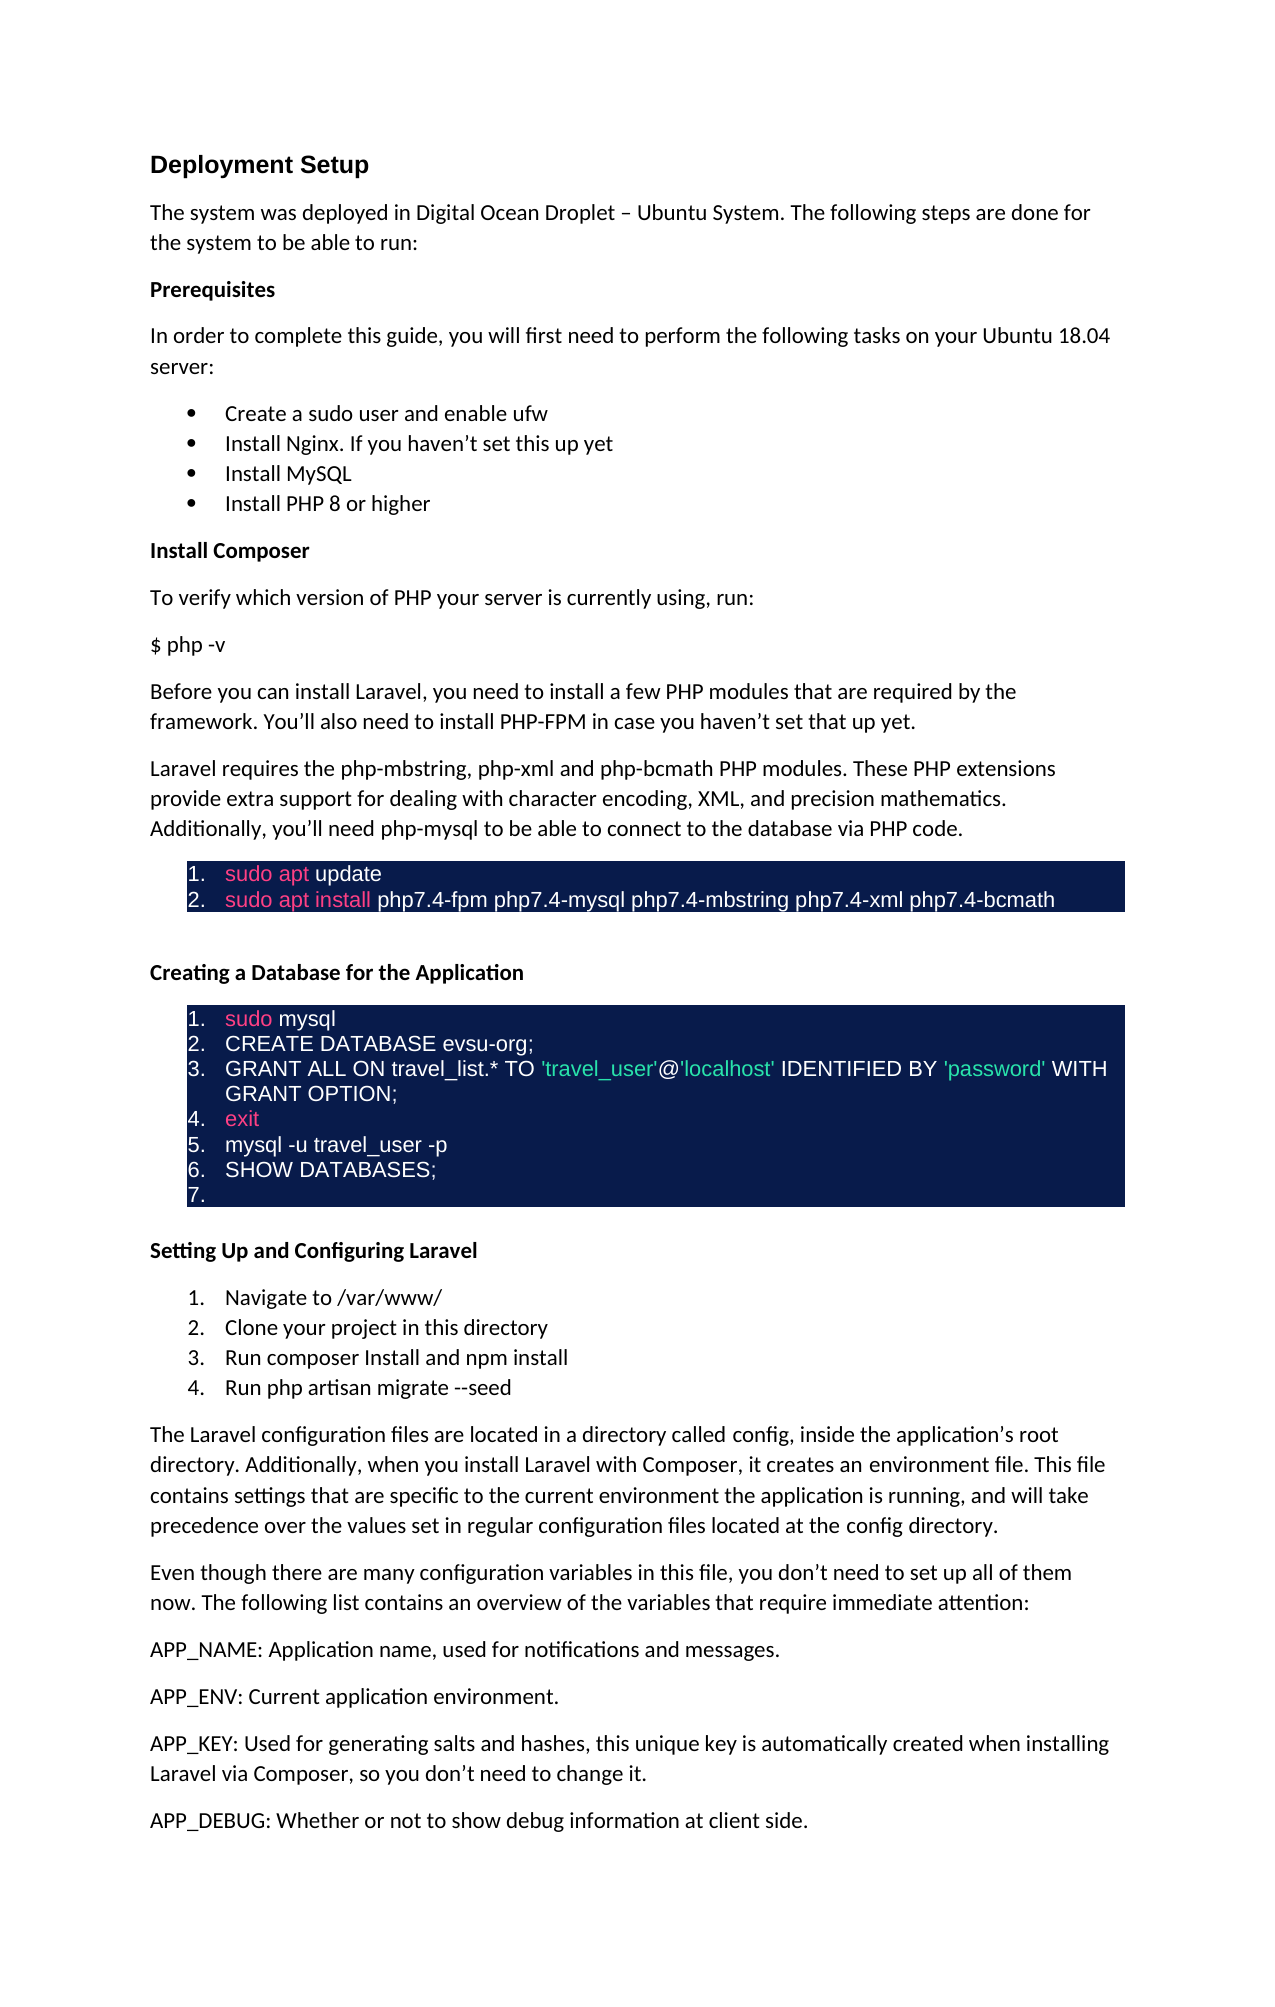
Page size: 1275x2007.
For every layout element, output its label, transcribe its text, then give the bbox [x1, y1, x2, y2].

text The Laravel configuration files are located in a directory called config, inside the application’s root directory. Additionally, when you install Laravel with Composer, it creates an environment file. This file contains settings that are specific to the current environment the application is running, and will take precedence over the values set in regular configuration files located at the config directory. [150, 1420, 1125, 1539]
text APP_DEBUG: Whether or not to show debug information at client side. [150, 1806, 1125, 1834]
text Deployment Setup [150, 150, 1125, 179]
text Install Composer [150, 536, 1125, 564]
list Clone your project in this directory [187, 1313, 1125, 1341]
list SHOW DATABASES; [187, 1157, 1125, 1182]
text $ php -v [150, 630, 1125, 658]
list Install MySQL [187, 459, 1125, 487]
text APP_NAME: Application name, used for notifications and messages. [150, 1635, 1125, 1663]
text In order to complete this guide, you will first need to perform the following tasks on your Ubuntu 18.04 server: [150, 322, 1125, 380]
list exit [187, 1106, 1125, 1131]
list sudo apt install php7.4-fpm php7.4-mysql php7.4-mbstring php7.4-xml php7.4-bcmath [187, 886, 1125, 912]
text APP_ENV: Current application environment. [150, 1682, 1125, 1710]
list Navigate to /var/www/ [187, 1283, 1125, 1311]
list Run php artisan migrate --seed [187, 1373, 1125, 1401]
text Before you can install Laravel, you need to install a few PHP modules that are required by the framework. You’ll also need to install PHP-FPM in case you haven’t set that up yet. [150, 677, 1125, 735]
text Creating a Database for the Application [150, 958, 1125, 987]
text APP_KEY: Used for generating salts and hashes, this unique key is automatically created when installing Laravel via Composer, so you don’t need to change it. [150, 1729, 1125, 1787]
text The system was deployed in Digital Ocean Droplet – Ubuntu System. The following steps are done for the system to be able to run: [150, 198, 1125, 256]
text Setting Up and Configuring Laravel [150, 1207, 1125, 1264]
list sudo mysql [187, 1005, 1125, 1031]
list GRANT ALL ON travel_list.* TO 'travel_user'@'localhost' IDENTIFIED BY 'password' WITH GRANT OPTION; [187, 1056, 1125, 1106]
list Create a sudo user and enable ufw [187, 399, 1125, 427]
text Laravel requires the php-mbstring, php-xml and php-bcmath PHP modules. These PHP extensions provide extra support for dealing with character encoding, XML, and precision mathematics. Additionally, you’ll need php-mysql to be able to connect to the database via PHP code. [150, 754, 1125, 842]
text Prerequisites [150, 275, 1125, 303]
list Install Nginx. If you haven’t set this up yet [187, 429, 1125, 457]
list Run composer Install and npm install [187, 1343, 1125, 1371]
text Even though there are many configuration variables in this file, you don’t need to set up all of them now. The following list contains an overview of the variables that require immediate attention: [150, 1558, 1125, 1616]
list Install PHP 8 or higher [187, 489, 1125, 517]
list sudo apt update [187, 861, 1125, 886]
list mysql -u travel_user -p [187, 1131, 1125, 1157]
text To verify which version of PHP your server is currently using, run: [150, 583, 1125, 611]
list CREATE DATABASE evsu-org; [187, 1031, 1125, 1056]
